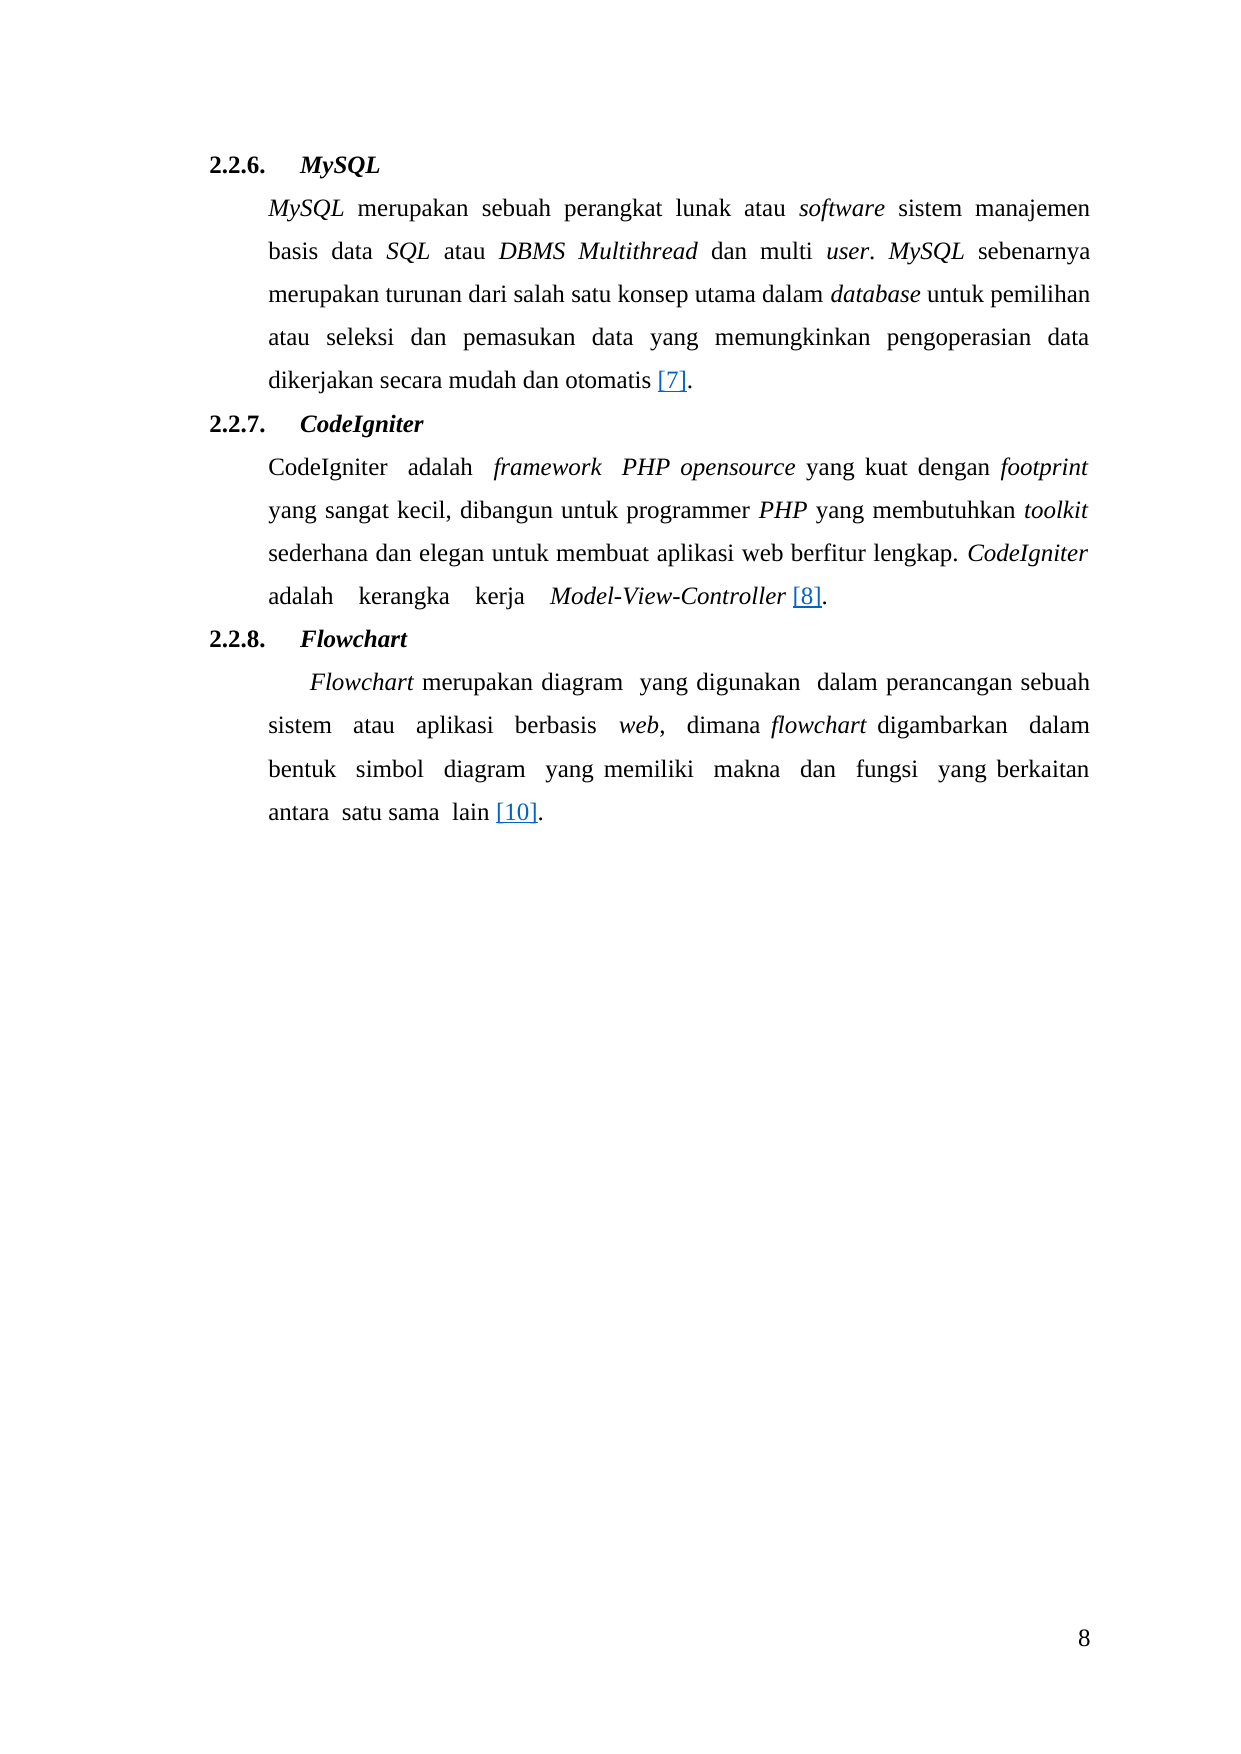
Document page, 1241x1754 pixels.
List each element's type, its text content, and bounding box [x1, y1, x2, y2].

list CodeIgniter adalah framework PHP opensource yang kuat dengan footprint yang sangat kecil, dibangun untuk programmer PHP yang membutuhkan toolkit sederhana dan elegan untuk membuat aplikasi web berfitur lengkap. CodeIgniter adalah kerangka kerja Model-View-Controller [8]. [268, 452, 1090, 610]
list MySQL merupakan sebuah perangkat lunak atau software sistem manajemen basis data SQL atau DBMS Multithread dan multi user. MySQL sebenarnya merupakan turunan dari salah satu konsep utama dalam database untuk pemilihan atau seleksi dan pemasukan data yang memungkinkan pengoperasian data dikerjakan secara mudah dan otomatis [7]. [268, 193, 1090, 394]
subtitle MySQL [209, 150, 1090, 179]
text Flowchart merupakan diagram yang digunakan dalam perancangan sebuah sistem atau aplikasi berbasis web, dimana flowchart digambarkan dalam bentuk simbol diagram yang memiliki makna dan fungsi yang berkaitan antara satu sama lain [10]. [268, 667, 1090, 826]
subtitle Flowchart [209, 624, 1090, 653]
subtitle CodeIgniter [209, 409, 1090, 437]
